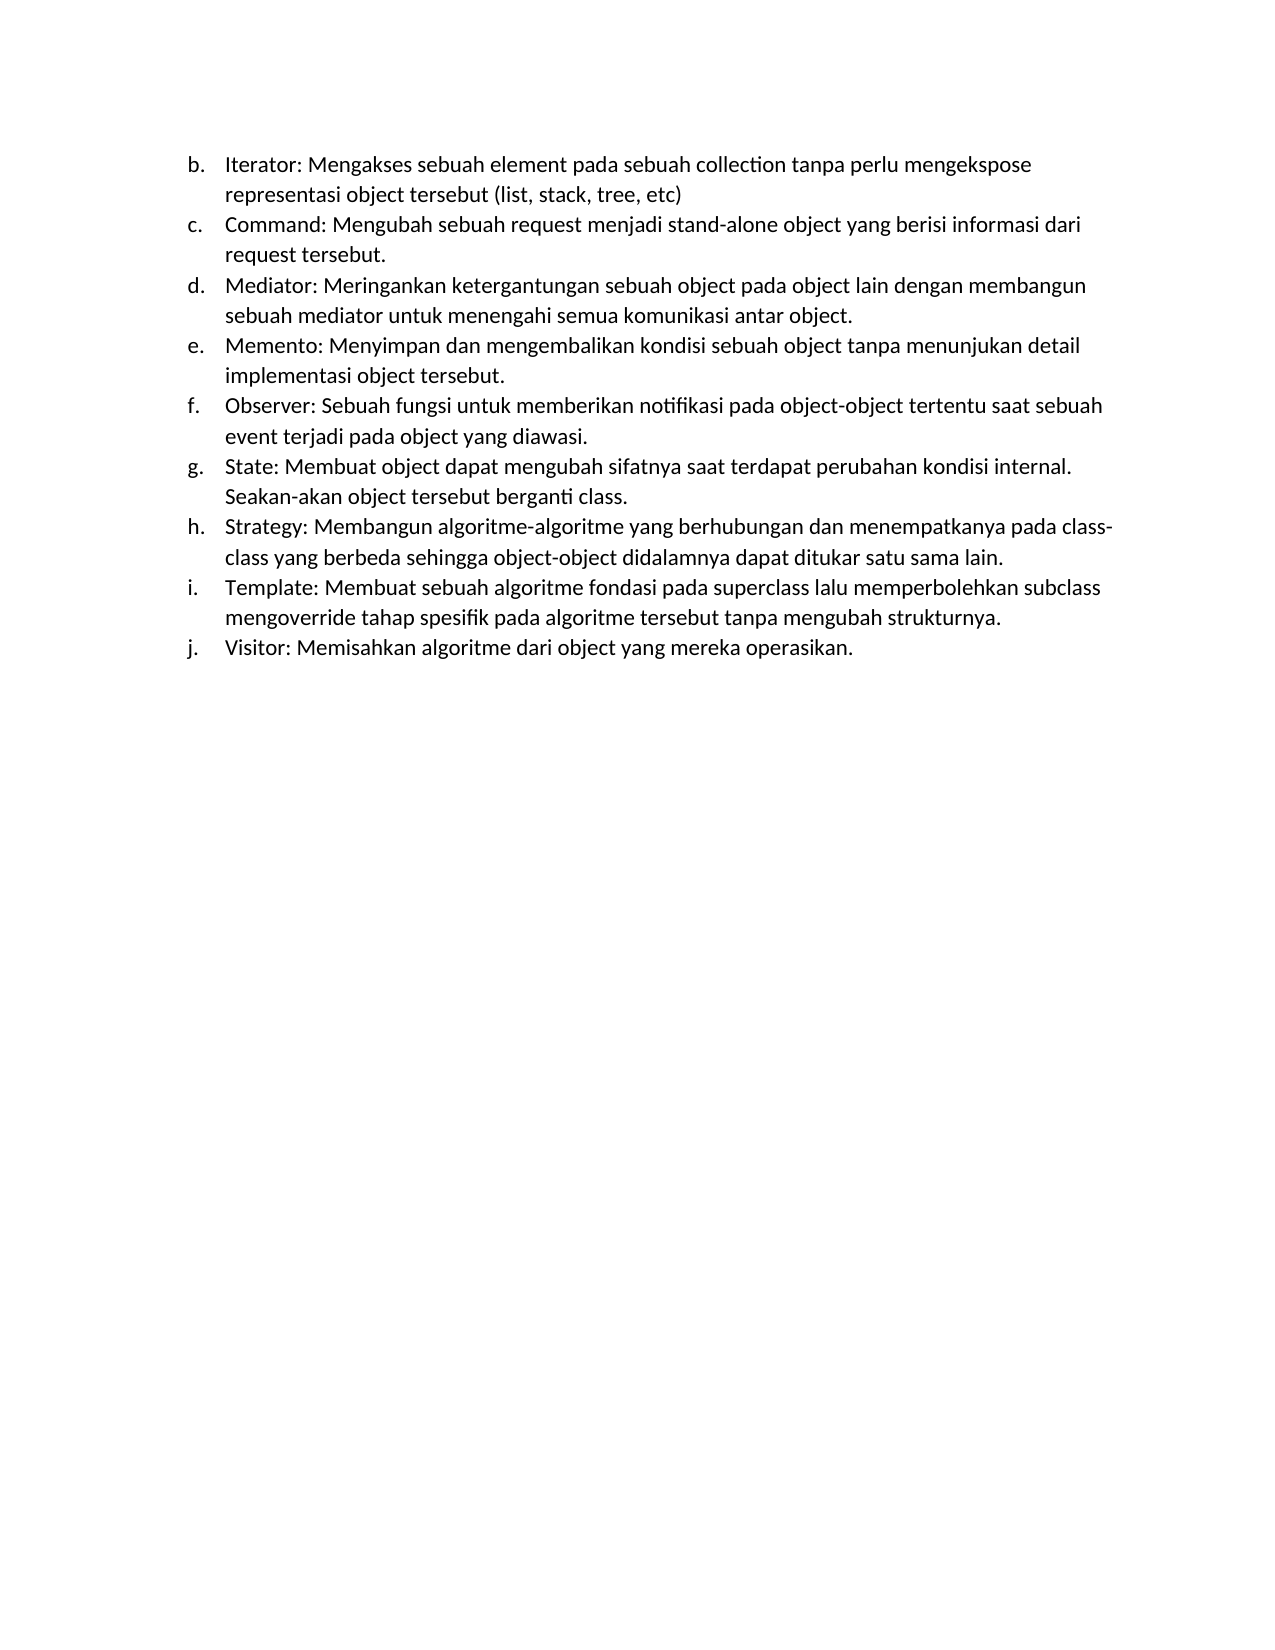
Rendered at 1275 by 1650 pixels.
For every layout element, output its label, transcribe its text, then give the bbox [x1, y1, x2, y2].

list Mediator: Meringankan ketergantungan sebuah object pada object lain dengan membangun sebuah mediator untuk menengahi semua komunikasi antar object. [187, 271, 1125, 329]
list Memento: Menyimpan dan mengembalikan kondisi sebuah object tanpa menunjukan detail implementasi object tersebut. [187, 331, 1125, 389]
list Iterator: Mengakses sebuah element pada sebuah collection tanpa perlu mengekspose representasi object tersebut (list, stack, tree, etc) [187, 150, 1125, 208]
list Template: Membuat sebuah algoritme fondasi pada superclass lalu memperbolehkan subclass mengoverride tahap spesifik pada algoritme tersebut tanpa mengubah strukturnya. [187, 573, 1125, 631]
list Visitor: Memisahkan algoritme dari object yang mereka operasikan. [187, 633, 1125, 661]
list Strategy: Membangun algoritme-algoritme yang berhubungan dan menempatkanya pada class-class yang berbeda sehingga object-object didalamnya dapat ditukar satu sama lain. [187, 512, 1125, 571]
list State: Membuat object dapat mengubah sifatnya saat terdapat perubahan kondisi internal. Seakan-akan object tersebut berganti class. [187, 452, 1125, 510]
list Command: Mengubah sebuah request menjadi stand-alone object yang berisi informasi dari request tersebut. [187, 210, 1125, 269]
list Observer: Sebuah fungsi untuk memberikan notifikasi pada object-object tertentu saat sebuah event terjadi pada object yang diawasi. [187, 392, 1125, 450]
